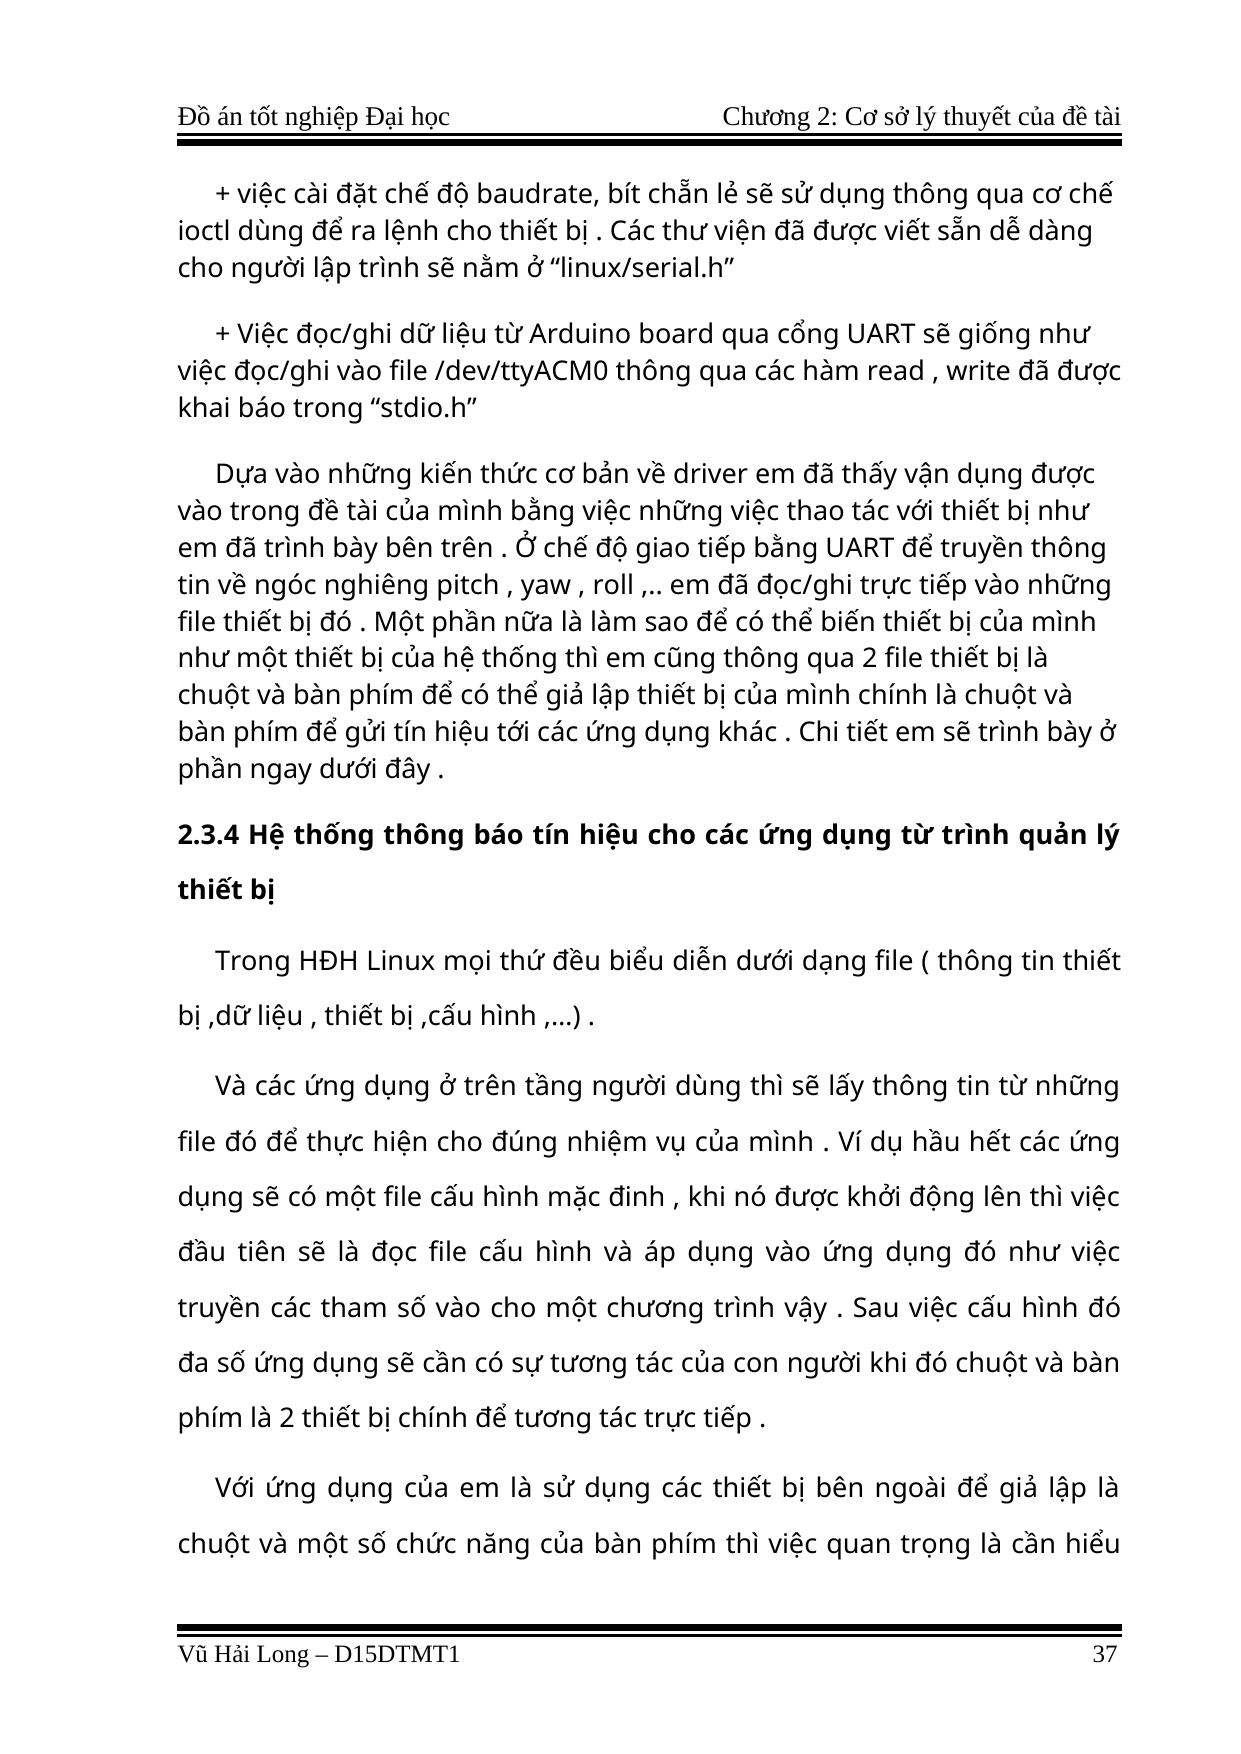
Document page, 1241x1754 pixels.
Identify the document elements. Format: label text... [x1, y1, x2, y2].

text + Việc đọc/ghi dữ liệu từ Arduino board qua cổng UART sẽ giống như việc đọc/ghi vào file /dev/ttyACM0 thông qua các hàm read , write đã được khai báo trong “stdio.h” [177, 315, 1122, 425]
text 2.3.4 Hệ thống thông báo tín hiệu cho các ứng dụng từ trình quản lý thiết bị [177, 816, 1122, 908]
text Dựa vào những kiến thức cơ bản về driver em đã thấy vận dụng được vào trong đề tài của mình bằng việc những việc thao tác với thiết bị như em đã trình bày bên trên . Ở chế độ giao tiếp bằng UART để truyền thông tin về ngóc nghiêng pitch , yaw , roll ,.. em đã đọc/ghi trực tiếp vào những file thiết bị đó . Một phần nữa là làm sao để có thể biến thiết bị của mình như một thiết bị của hệ thống thì em cũng thông qua 2 file thiết bị là chuột và bàn phím để có thể giả lập thiết bị của mình chính là chuột và bàn phím để gửi tín hiệu tới các ứng dụng khác . Chi tiết em sẽ trình bày ở phần ngay dưới đây . [177, 454, 1122, 786]
text Trong HĐH Linux mọi thứ đều biểu diễn dưới dạng file ( thông tin thiết bị ,dữ liệu , thiết bị ,cấu hình ,…) . [177, 941, 1122, 1033]
text Và các ứng dụng ở trên tầng người dùng thì sẽ lấy thông tin từ những file đó để thực hiện cho đúng nhiệm vụ của mình . Ví dụ hầu hết các ứng dụng sẽ có một file cấu hình mặc đinh , khi nó được khởi động lên thì việc đầu tiên sẽ là đọc file cấu hình và áp dụng vào ứng dụng đó như việc truyền các tham số vào cho một chương trình vậy . Sau việc cấu hình đó đa số ứng dụng sẽ cần có sự tương tác của con người khi đó chuột và bàn phím là 2 thiết bị chính để tương tác trực tiếp . [177, 1067, 1122, 1436]
text + việc cài đặt chế độ baudrate, bít chẵn lẻ sẽ sử dụng thông qua cơ chế ioctl dùng để ra lệnh cho thiết bị . Các thư viện đã được viết sẵn dễ dàng cho người lập trình sẽ nằm ở “linux/serial.h” [177, 175, 1122, 286]
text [177, 1469, 1122, 1561]
